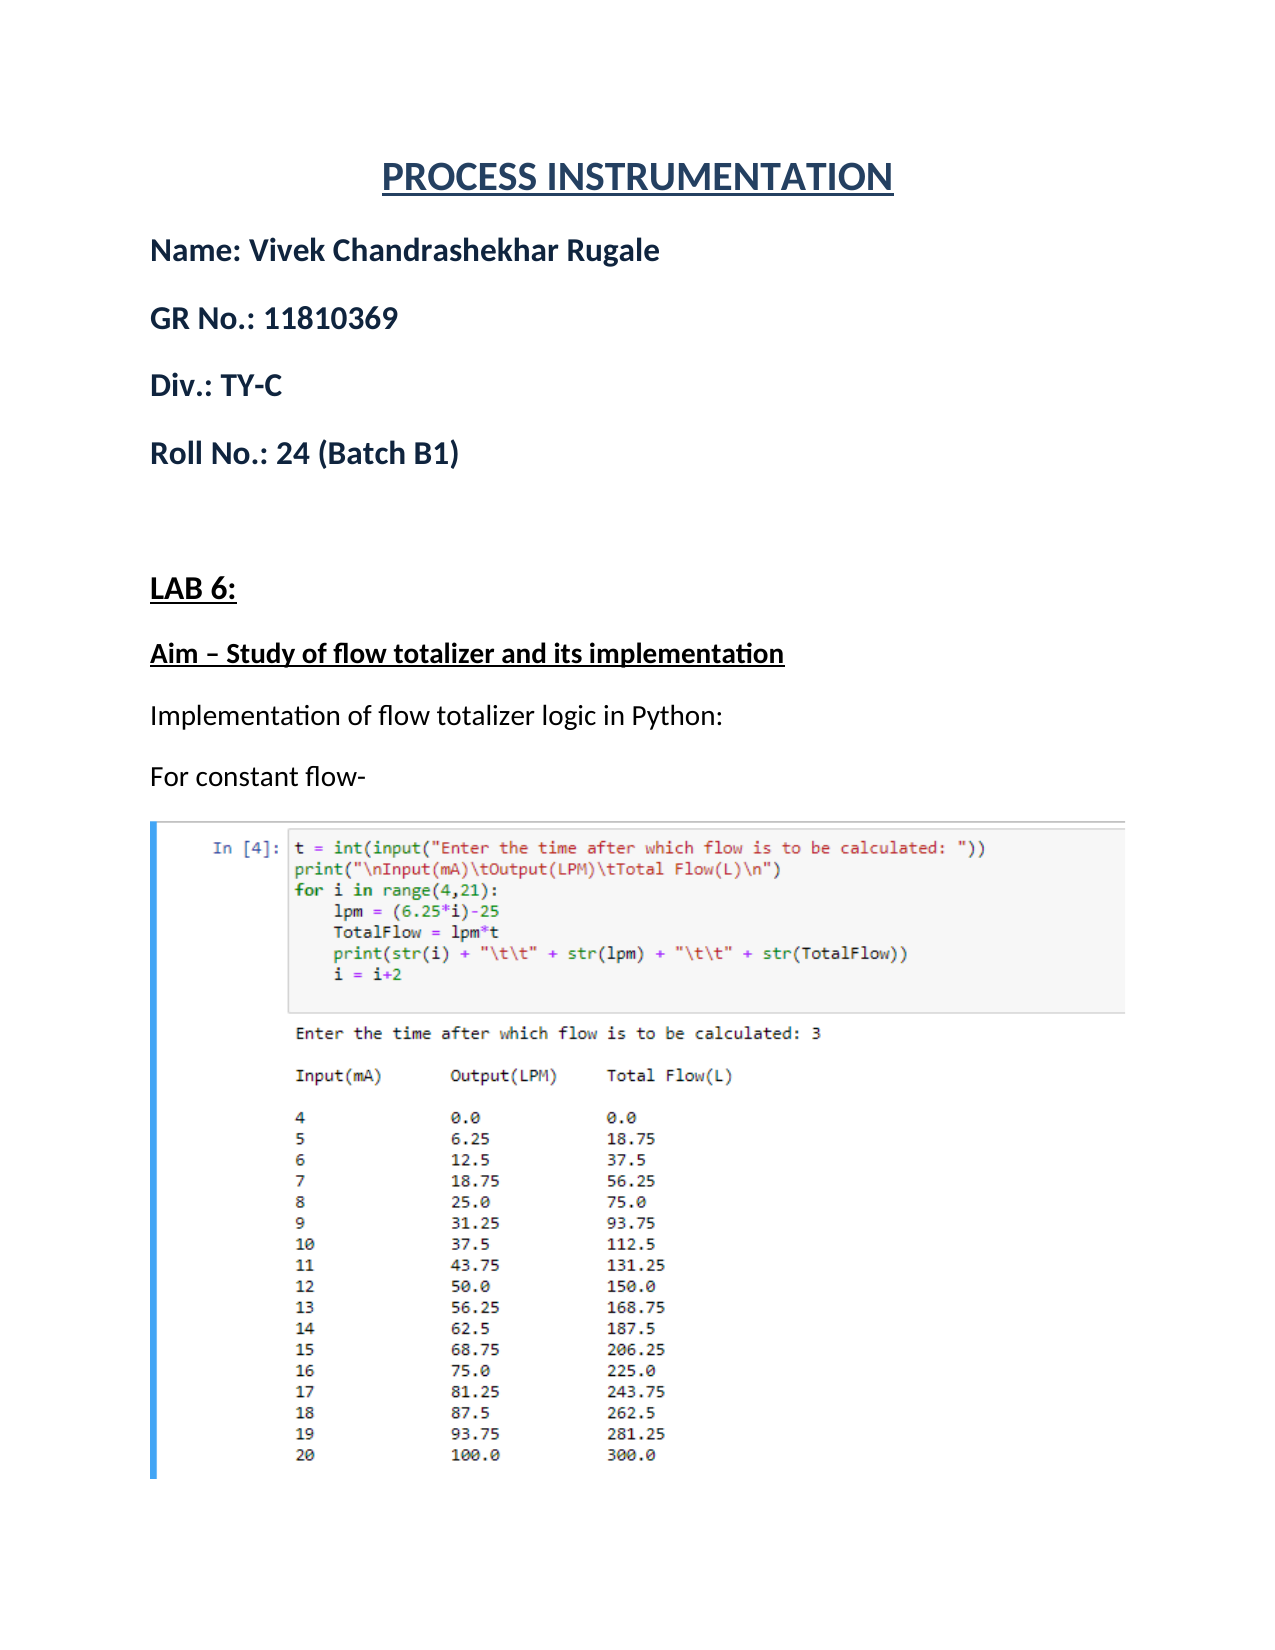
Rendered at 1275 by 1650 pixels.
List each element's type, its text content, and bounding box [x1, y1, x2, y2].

text Name: Vivek Chandrashekhar Rugale [150, 229, 1125, 270]
text PROCESS INSTRUMENTATION [150, 150, 1125, 201]
picture [150, 820, 1125, 1479]
text Aim – Study of flow totalizer and its implementation [150, 635, 1125, 671]
text Implementation of flow totalizer logic in Python: [150, 697, 1125, 732]
text Div.: TY-C [150, 364, 1125, 405]
text Roll No.: 24 (Batch B1) [150, 432, 1125, 473]
text For constant flow- [150, 758, 1125, 794]
text LAB 6: [150, 567, 1125, 608]
text GR No.: 11810369 [150, 297, 1125, 338]
